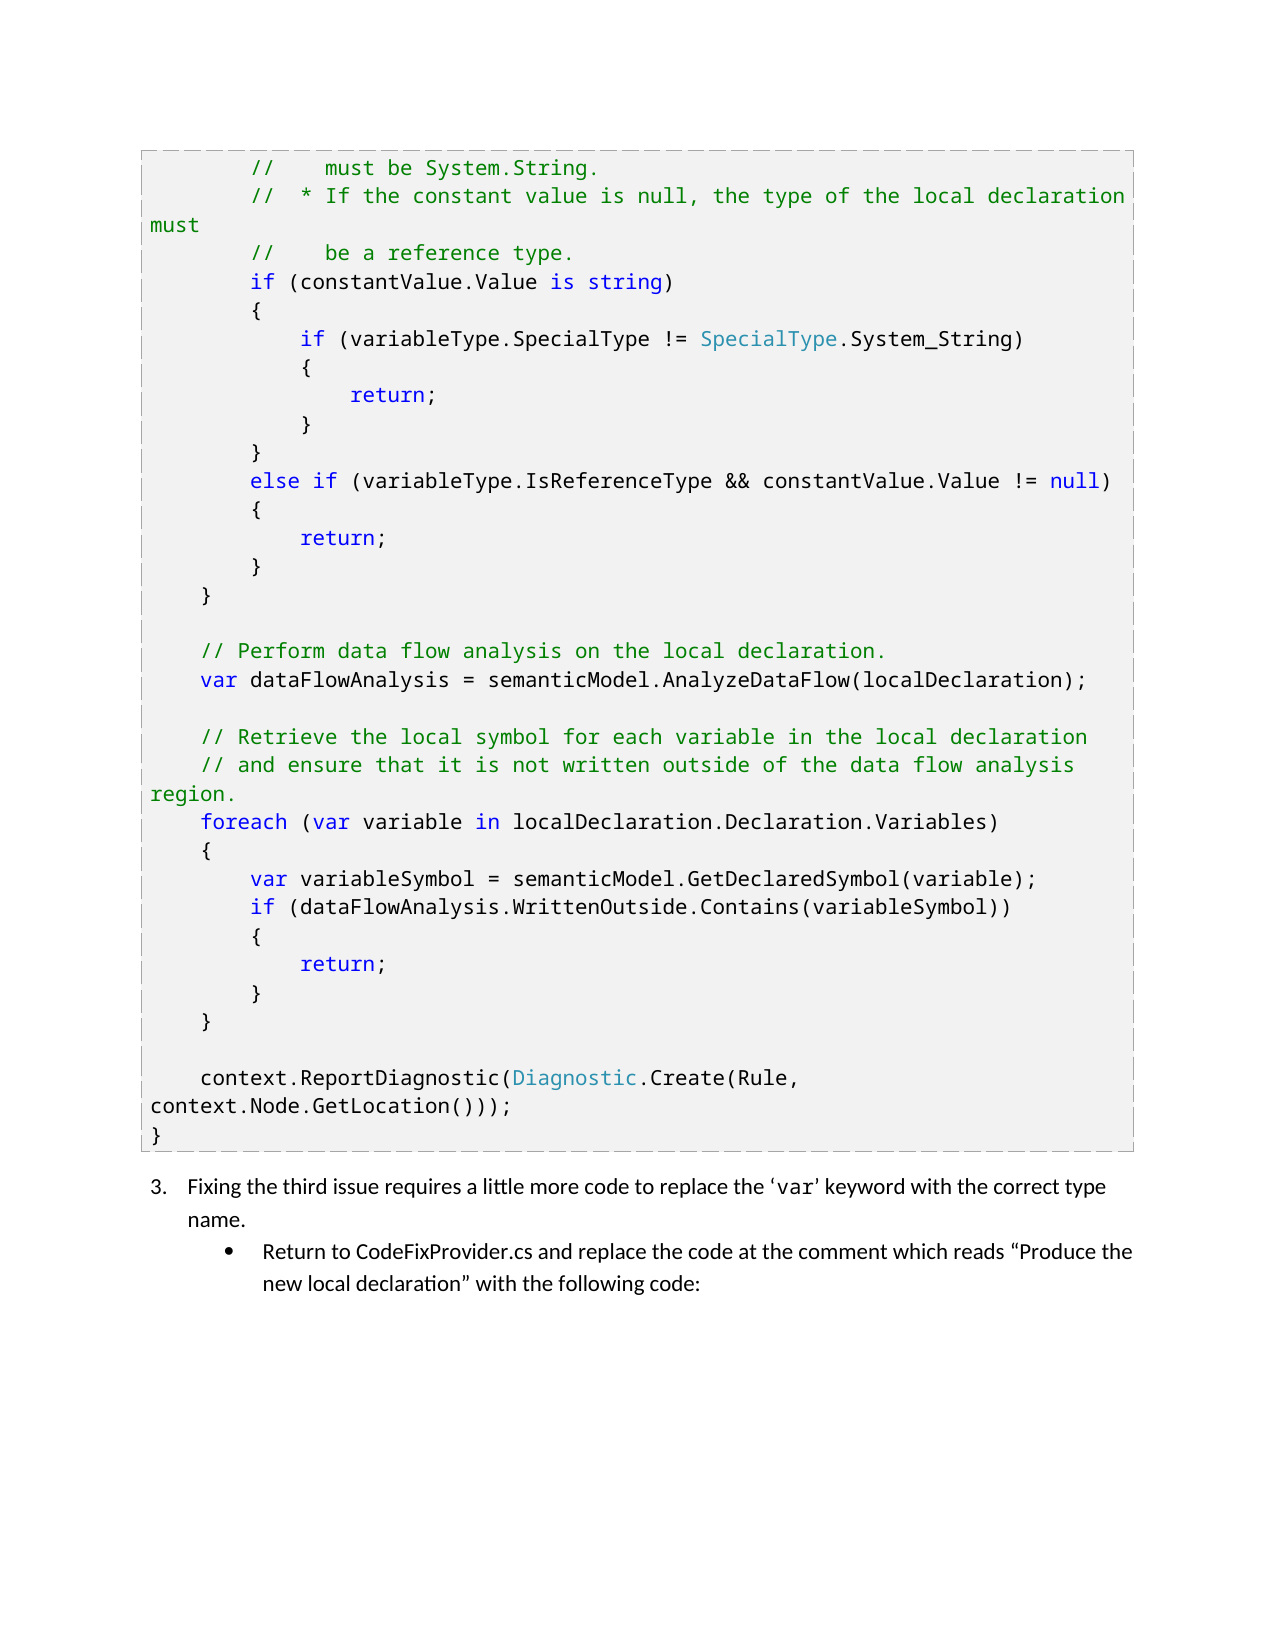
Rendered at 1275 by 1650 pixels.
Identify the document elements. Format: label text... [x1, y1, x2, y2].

text if (constantValue.Value is string) [141, 264, 1134, 292]
text var dataFlowAnalysis = semanticModel.AnalyzeDataFlow(localDeclaration); [141, 662, 1134, 690]
text } [141, 406, 1134, 434]
text { [141, 491, 1134, 520]
text return; [141, 520, 1134, 548]
text else if (variableType.IsReferenceType && constantValue.Value != null) [141, 463, 1134, 491]
text foreach (var variable in localDeclaration.Declaration.Variables) [141, 804, 1134, 832]
text { [141, 918, 1134, 946]
list Fixing the third issue requires a little more code to replace the ‘var’ keyword with the correct type name. [150, 1172, 1162, 1233]
text } [141, 577, 1134, 605]
text } [141, 1003, 1134, 1032]
text // Perform data flow analysis on the local declaration. [141, 633, 1134, 662]
text } [141, 1117, 1134, 1152]
text { [141, 292, 1134, 321]
text // and ensure that it is not written outside of the data flow analysis region. [141, 747, 1134, 804]
text { [141, 832, 1134, 861]
text return; [141, 377, 1134, 406]
text // must be System.String. [141, 150, 1134, 178]
text context.ReportDiagnostic(Diagnostic.Create(Rule, context.Node.GetLocation())); [141, 1060, 1134, 1117]
text } [141, 548, 1134, 577]
text return; [141, 946, 1134, 975]
text if (variableType.SpecialType != SpecialType.System_String) [141, 321, 1134, 349]
text var variableSymbol = semanticModel.GetDeclaredSymbol(variable); [141, 861, 1134, 889]
list Return to CodeFixProvider.cs and replace the code at the comment which reads “Produce the new local declaration” with the following code: [225, 1237, 1162, 1297]
text { [141, 349, 1134, 377]
text // be a reference type. [141, 235, 1134, 264]
text } [141, 975, 1134, 1003]
text } [141, 434, 1134, 463]
text // Retrieve the local symbol for each variable in the local declaration [141, 719, 1134, 747]
text if (dataFlowAnalysis.WrittenOutside.Contains(variableSymbol)) [141, 889, 1134, 918]
text // * If the constant value is null, the type of the local declaration must [141, 178, 1134, 235]
